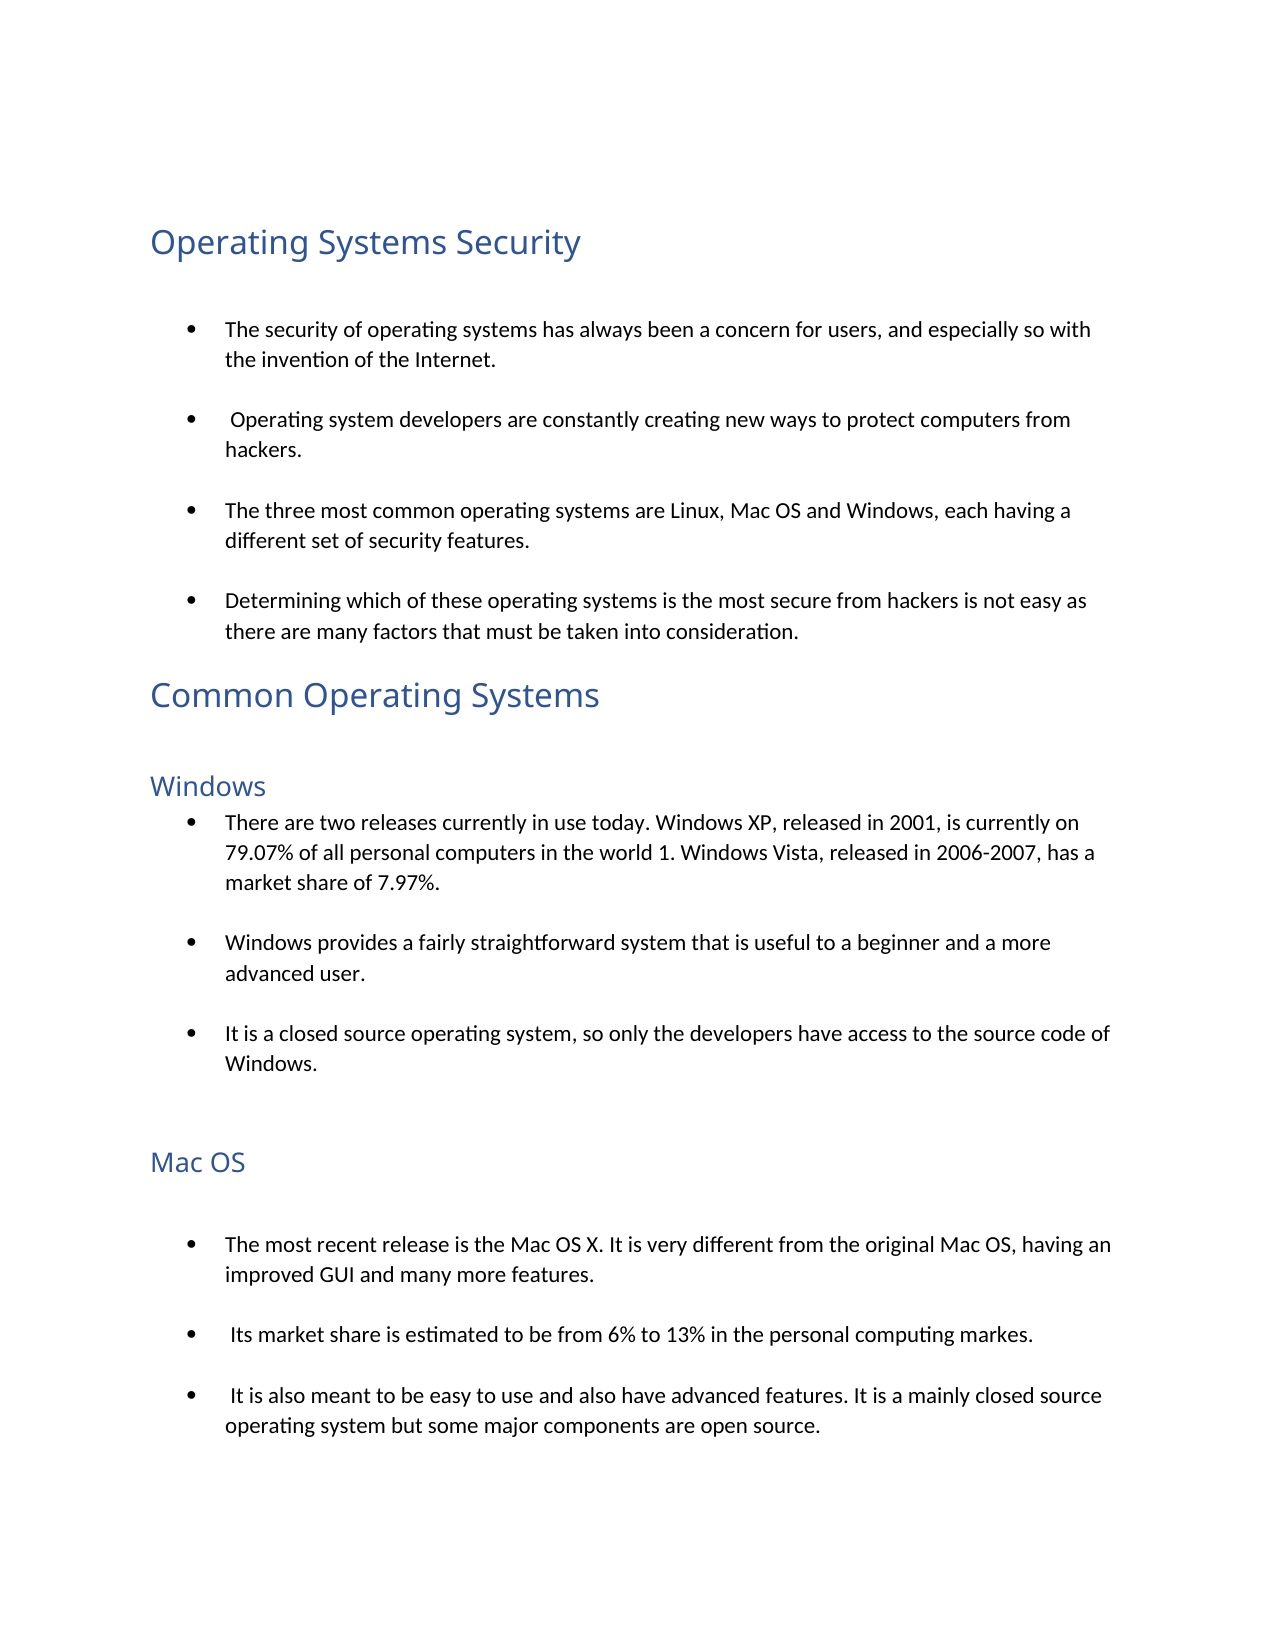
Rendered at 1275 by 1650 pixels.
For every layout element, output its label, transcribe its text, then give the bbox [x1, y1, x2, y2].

subtitle Operating Systems Security [150, 219, 1125, 264]
list The most recent release is the Mac OS X. It is very different from the original Mac OS, having an improved GUI and many more features. [187, 1230, 1125, 1288]
subtitle Common Operating Systems [150, 672, 1125, 717]
list The security of operating systems has always been a concern for users, and especially so with the invention of the Internet. [187, 315, 1125, 373]
list Its market share is estimated to be from 6% to 13% in the personal computing markes. [187, 1320, 1125, 1348]
list It is a closed source operating system, so only the developers have access to the source code of Windows. [187, 1019, 1125, 1077]
list Operating system developers are constantly creating new ways to protect computers from hackers. [187, 405, 1125, 464]
list Determining which of these operating systems is the most secure from hackers is not easy as there are many factors that must be taken into consideration. [187, 587, 1125, 645]
subtitle Windows [150, 768, 1125, 805]
list The three most common operating systems are Linux, Mac OS and Windows, each having a different set of security features. [187, 496, 1125, 554]
list It is also meant to be easy to use and also have advanced features. It is a mainly closed source operating system but some major components are open source. [187, 1381, 1125, 1439]
subtitle Mac OS [150, 1143, 1125, 1180]
list Windows provides a fairly straightforward system that is useful to a beginner and a more advanced user. [187, 928, 1125, 987]
list There are two releases currently in use today. Windows XP, released in 2001, is currently on 79.07% of all personal computers in the world 1. Windows Vista, released in 2006-2007, has a market share of 7.97%. [187, 808, 1125, 896]
